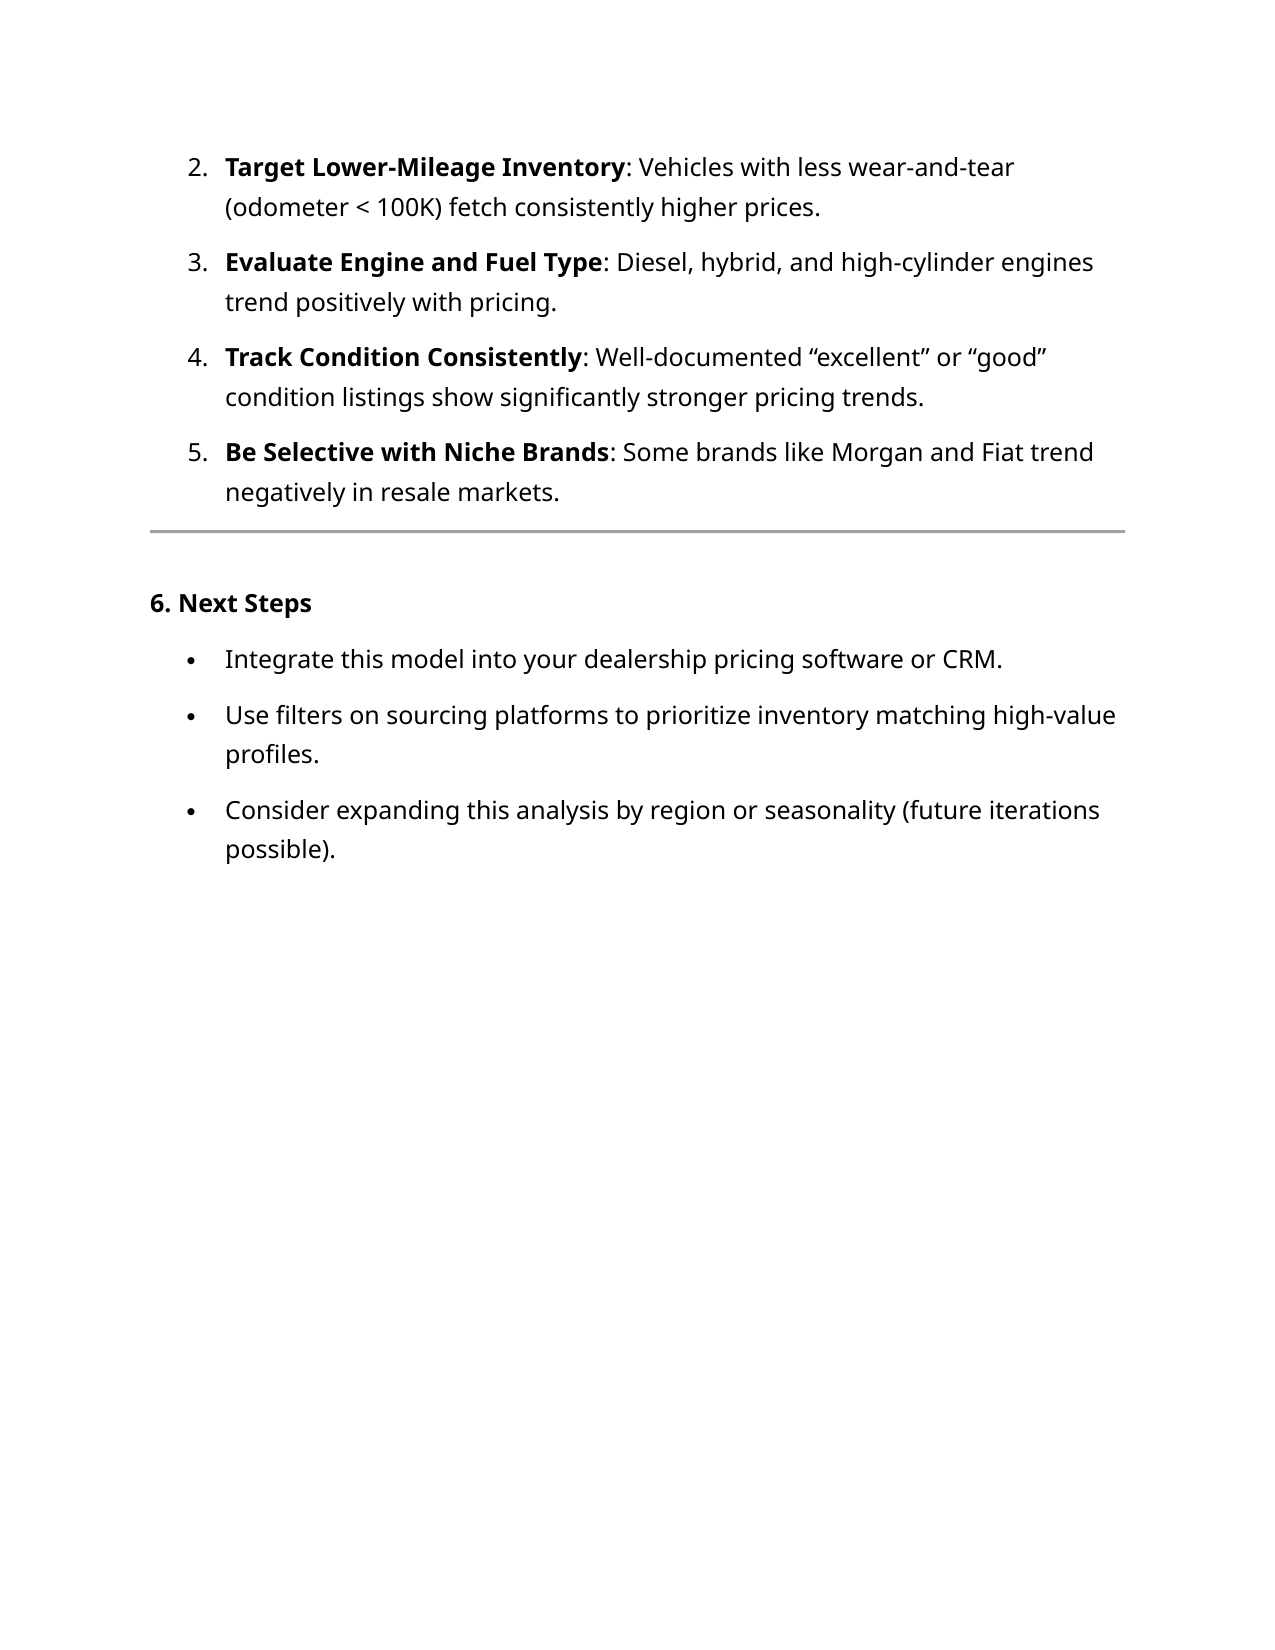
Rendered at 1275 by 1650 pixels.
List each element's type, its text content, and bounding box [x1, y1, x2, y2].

list Consider expanding this analysis by region or seasonality (future iterations possible). [187, 792, 1125, 866]
list Use filters on sourcing platforms to prioritize inventory matching high-value profiles. [187, 697, 1125, 771]
text 6. Next Steps [150, 586, 1125, 620]
list Be Selective with Niche Brands: Some brands like Morgan and Fiat trend negatively in resale markets. [187, 435, 1125, 508]
list Target Lower-Mileage Inventory: Vehicles with less wear-and-tear (odometer < 100K) fetch consistently higher prices. [187, 150, 1125, 223]
list Integrate this model into your dealership pricing software or CRM. [187, 642, 1125, 676]
list Track Condition Consistently: Well-documented “excellent” or “good” condition listings show significantly stronger pricing trends. [187, 340, 1125, 413]
list Evaluate Engine and Fuel Type: Diesel, hybrid, and high-cylinder engines trend positively with pricing. [187, 245, 1125, 318]
